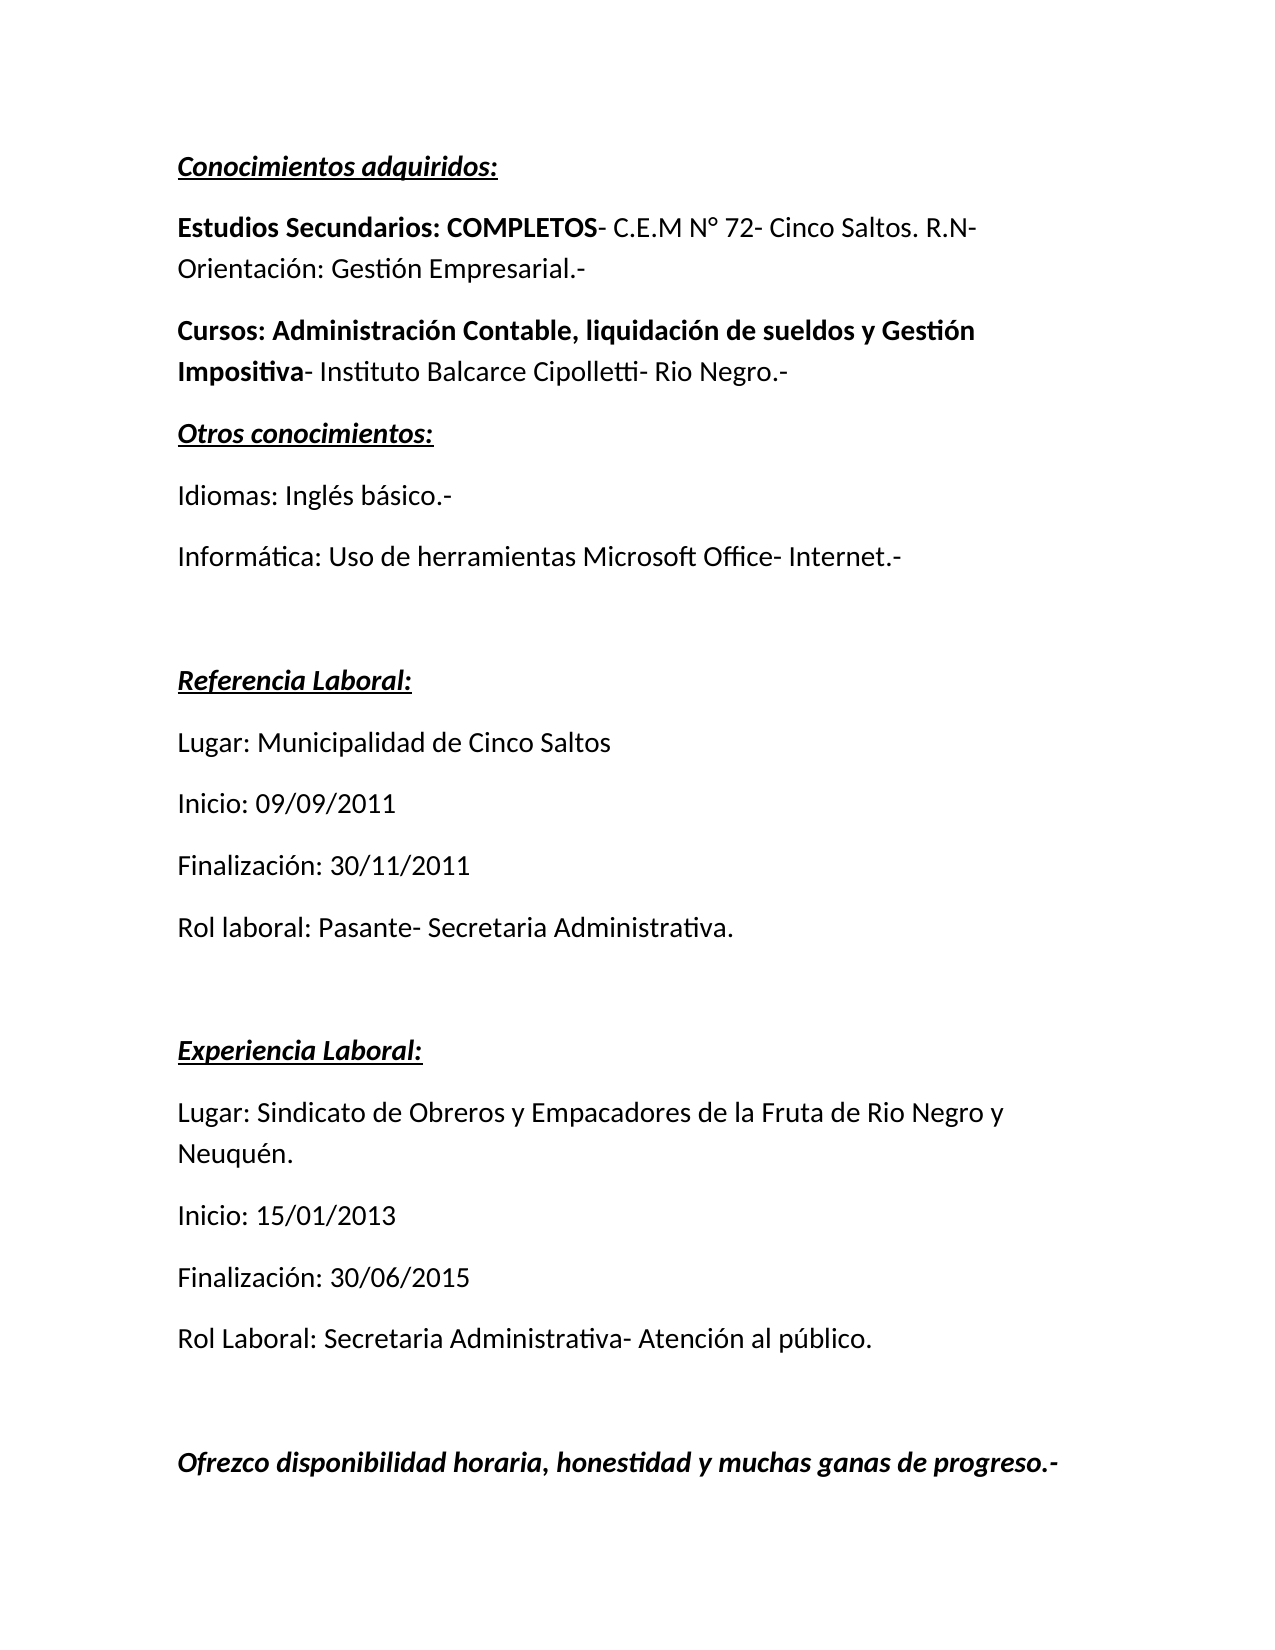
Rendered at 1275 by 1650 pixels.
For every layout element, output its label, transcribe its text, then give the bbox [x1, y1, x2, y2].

text Cursos: Administración Contable, liquidación de sueldos y Gestión Impositiva- Instituto Balcarce Cipolletti- Rio Negro.- [177, 312, 1098, 389]
text Experiencia Laboral: [177, 1032, 1098, 1068]
text Estudios Secundarios: COMPLETOS- C.E.M N° 72- Cinco Saltos. R.N- Orientación: Gestión Empresarial.- [177, 209, 1098, 286]
text Inicio: 09/09/2011 [177, 785, 1098, 821]
text Finalización: 30/11/2011 [177, 847, 1098, 883]
text Lugar: Sindicato de Obreros y Empacadores de la Fruta de Rio Negro y Neuquén. [177, 1094, 1098, 1171]
text Inicio: 15/01/2013 [177, 1197, 1098, 1233]
text Rol laboral: Pasante- Secretaria Administrativa. [177, 909, 1098, 944]
text Rol Laboral: Secretaria Administrativa- Atención al público. [177, 1321, 1098, 1356]
text Referencia Laboral: [177, 662, 1098, 697]
text Informática: Uso de herramientas Microsoft Office- Internet.- [177, 538, 1098, 574]
text Idiomas: Inglés básico.- [177, 477, 1098, 512]
text Ofrezco disponibilidad horaria, honestidad y muchas ganas de progreso.- [177, 1444, 1098, 1480]
text Otros conocimientos: [177, 415, 1098, 450]
text Finalización: 30/06/2015 [177, 1259, 1098, 1294]
text Lugar: Municipalidad de Cinco Saltos [177, 724, 1098, 759]
text Conocimientos adquiridos: [177, 148, 1098, 183]
